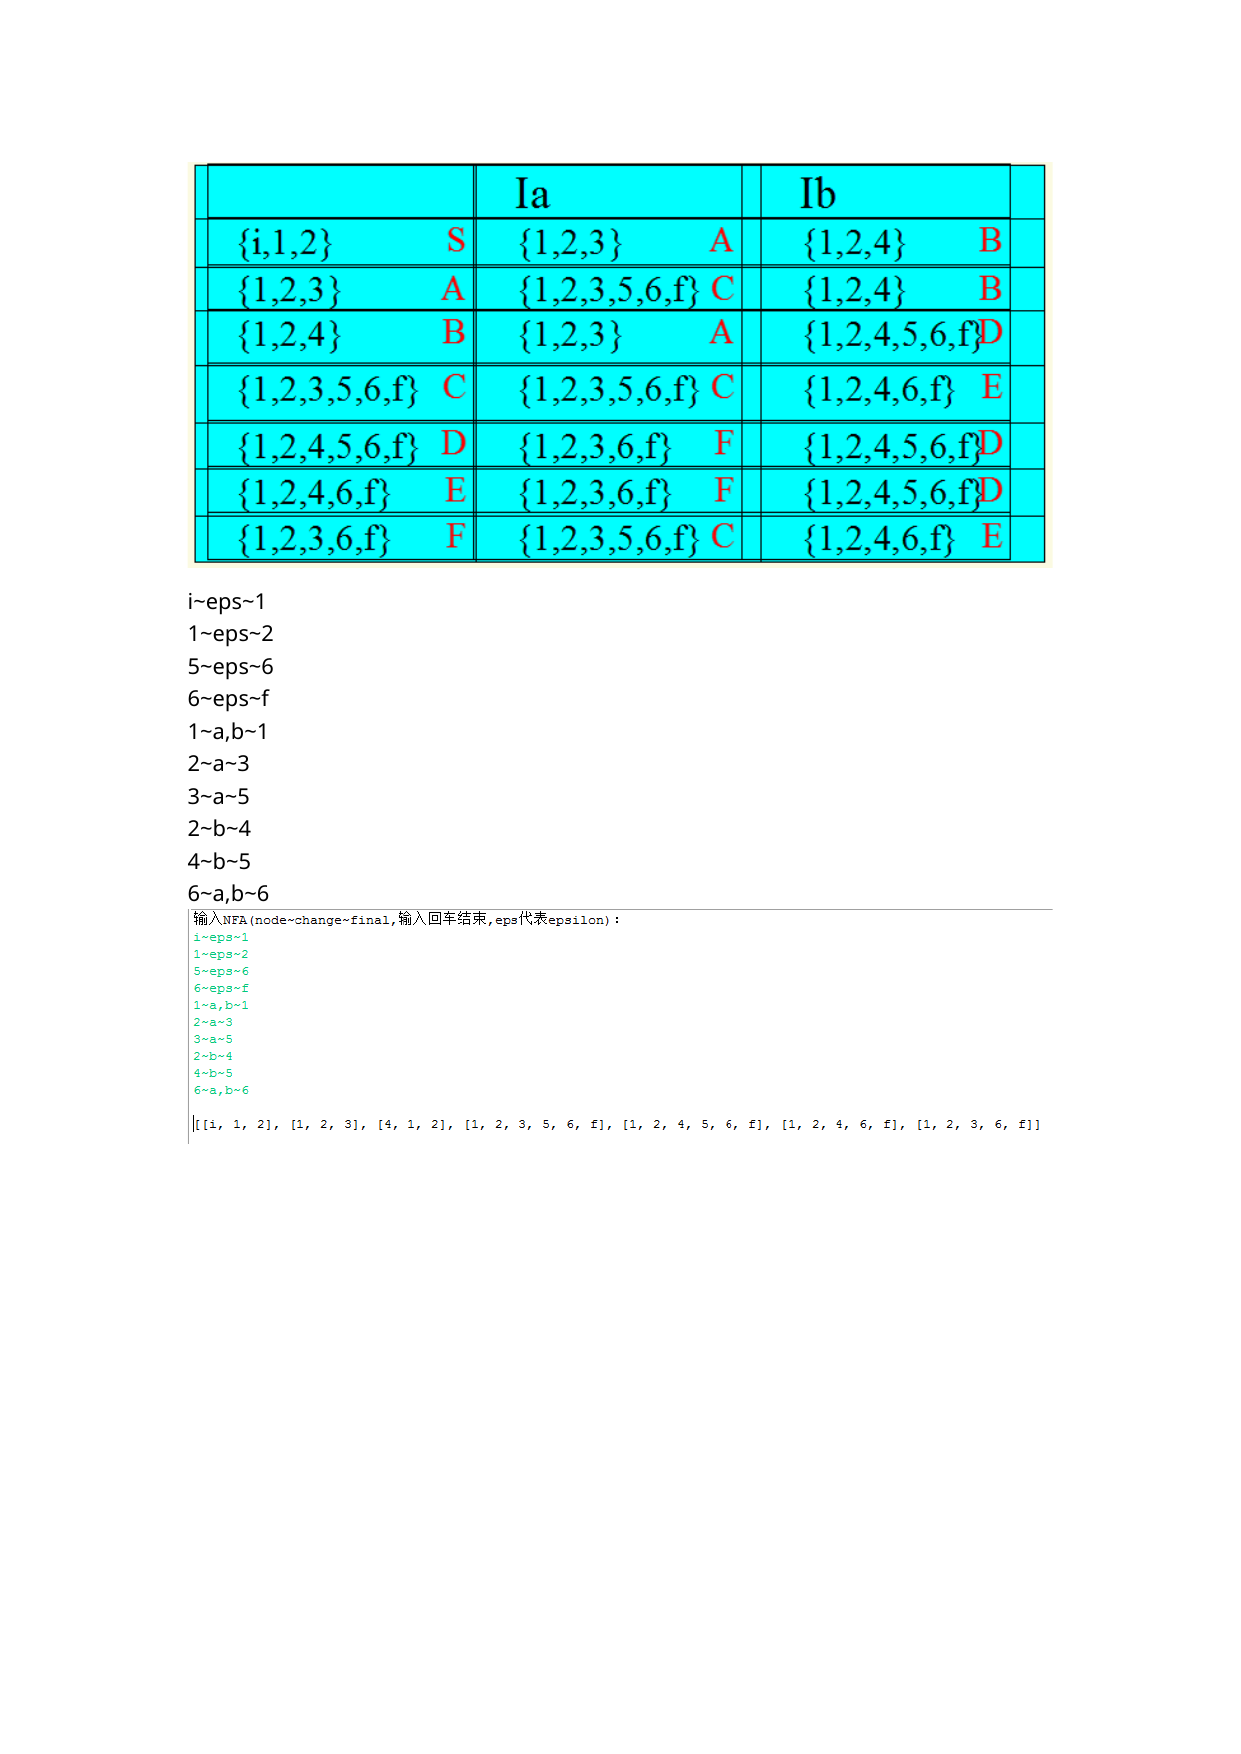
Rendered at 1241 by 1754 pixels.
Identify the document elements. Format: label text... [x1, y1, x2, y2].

text 2~a~3 [187, 747, 1053, 779]
text 2~b~4 [187, 812, 1053, 844]
text 1~a,b~1 [187, 714, 1053, 747]
text i~eps~1 [187, 568, 1053, 617]
text 5~eps~6 [187, 649, 1053, 682]
text 6~eps~f [187, 682, 1053, 714]
text 4~b~5 [187, 844, 1053, 877]
text 3~a~5 [187, 779, 1053, 812]
picture [187, 162, 1053, 568]
text 6~a,b~6 [187, 877, 1053, 909]
text 1~eps~2 [187, 617, 1053, 649]
picture [187, 909, 1053, 1144]
